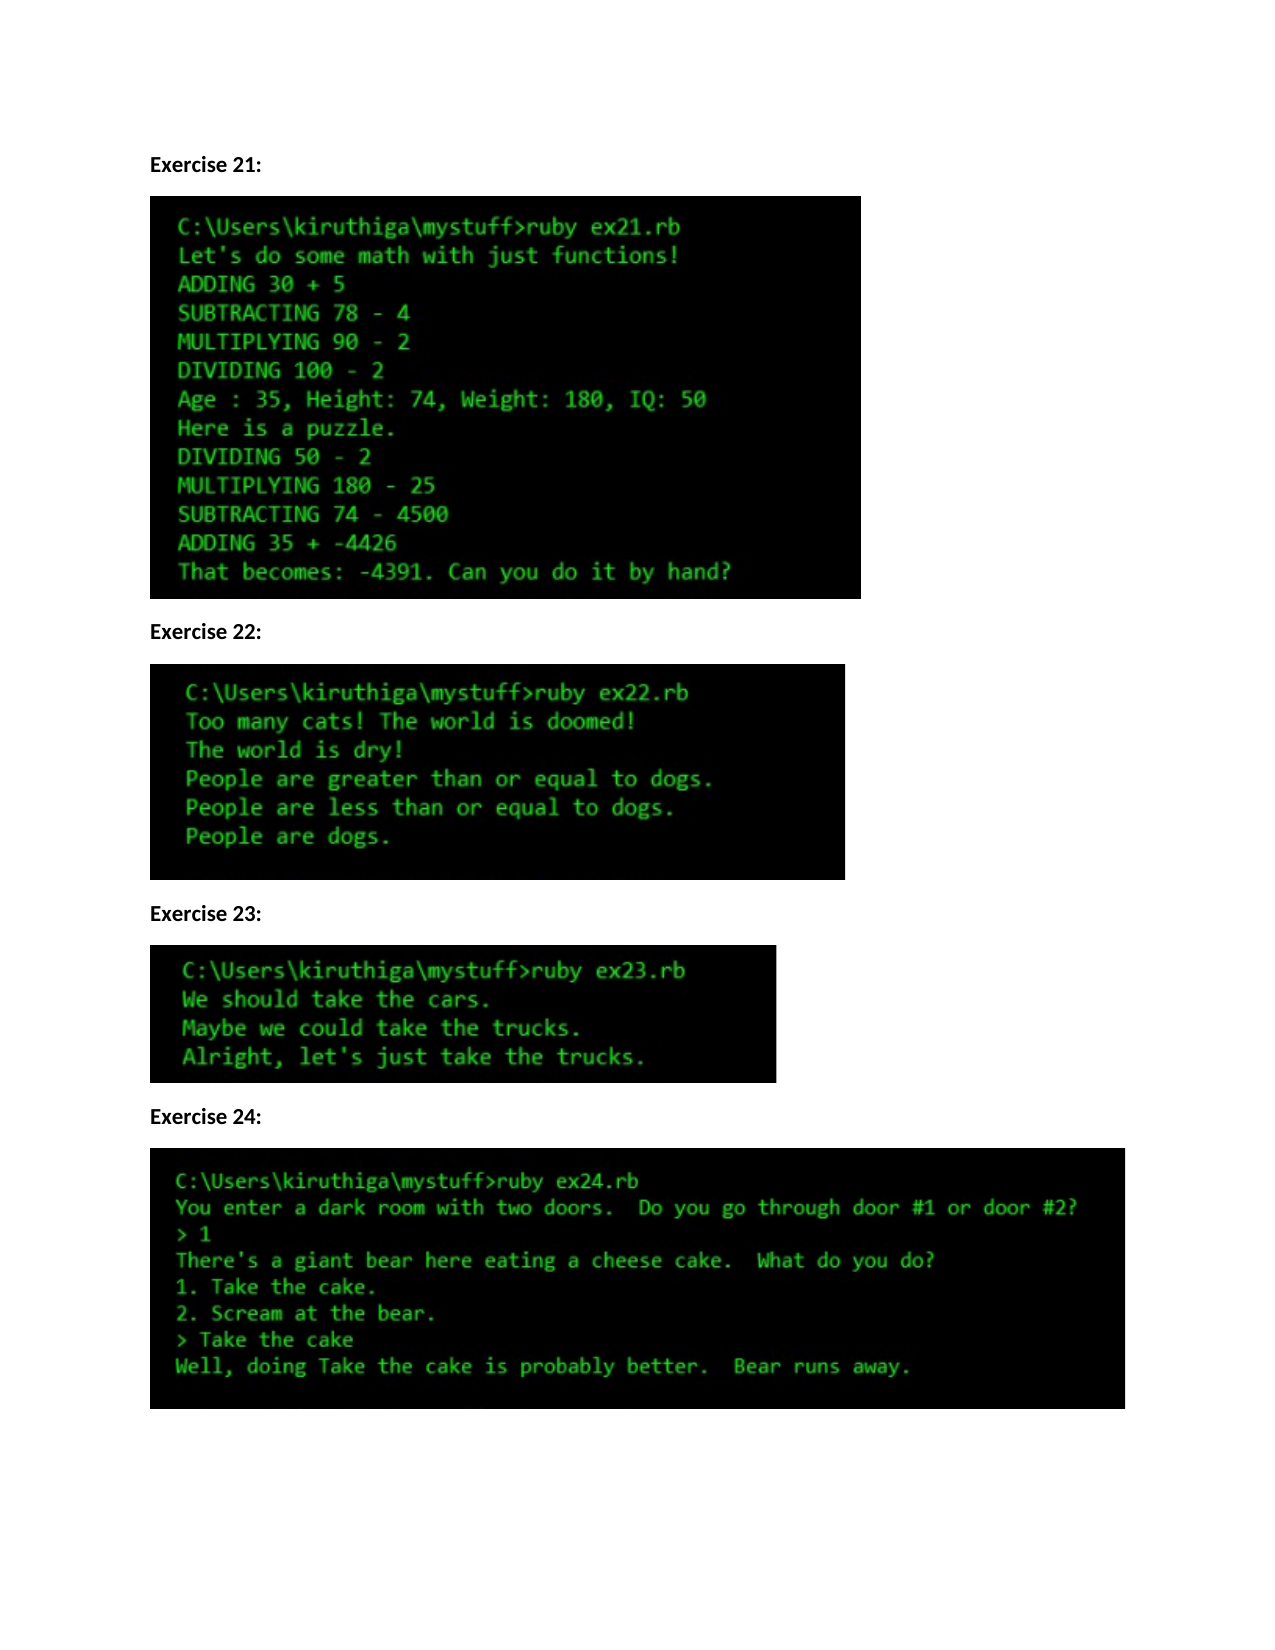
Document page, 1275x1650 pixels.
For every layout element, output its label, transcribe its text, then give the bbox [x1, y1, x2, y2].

picture [150, 196, 861, 599]
picture [150, 664, 846, 880]
text Exercise 22: [150, 617, 1125, 645]
text Exercise 23: [150, 899, 1125, 927]
text Exercise 24: [150, 1102, 1125, 1130]
picture [150, 945, 777, 1083]
picture [150, 1148, 1125, 1409]
text Exercise 21: [150, 150, 1125, 178]
